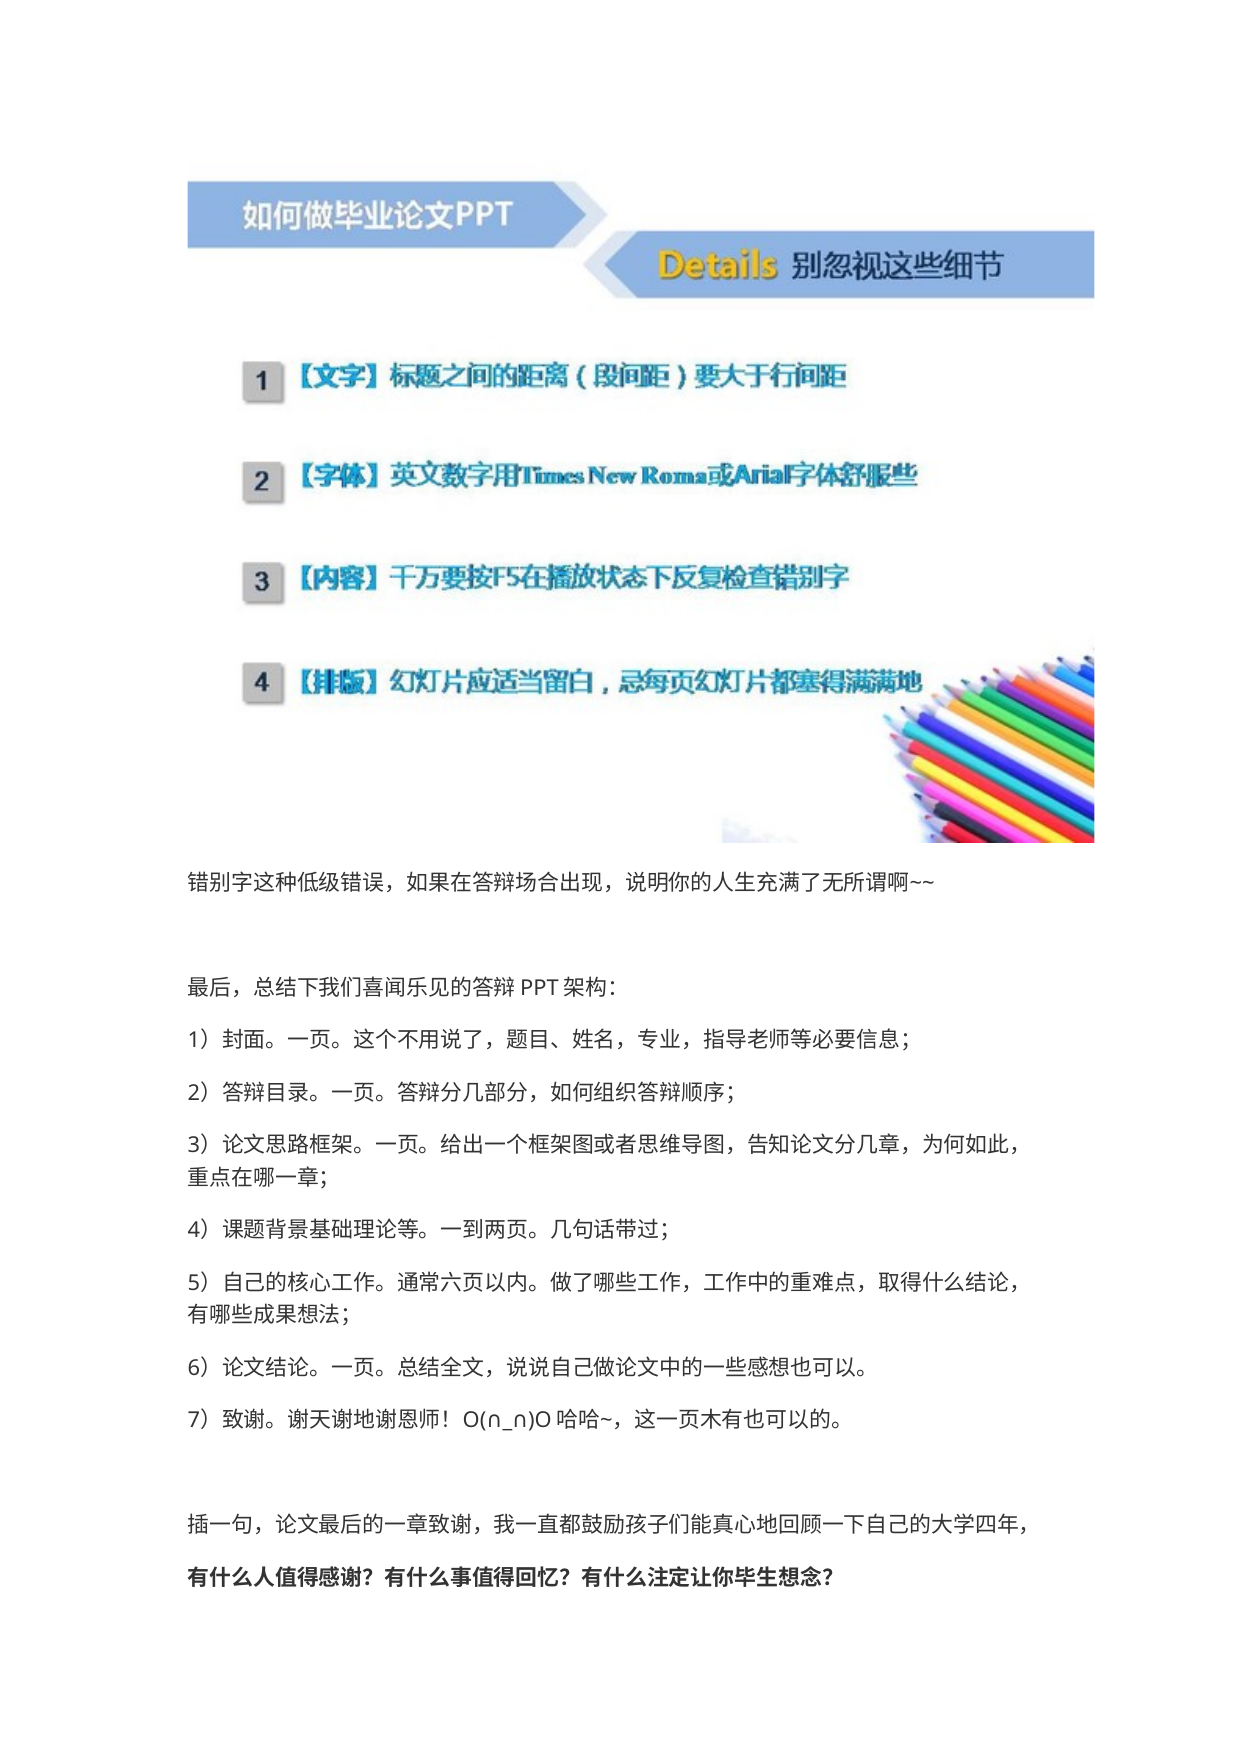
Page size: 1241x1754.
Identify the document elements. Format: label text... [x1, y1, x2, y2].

picture [187, 162, 1095, 843]
text 1）封面。一页。这个不用说了，题目、姓名，专业，指导老师等必要信息； [187, 1022, 1053, 1054]
text 最后，总结下我们喜闻乐见的答辩PPT架构： [187, 969, 1053, 1002]
text 错别字这种低级错误，如果在答辩场合出现，说明你的人生充满了无所谓啊~~ [187, 864, 1053, 897]
text 2）答辩目录。一页。答辩分几部分，如何组织答辩顺序； [187, 1074, 1053, 1107]
text 有什么人值得感谢？有什么事值得回忆？有什么注定让你毕生想念？ [187, 1559, 1053, 1592]
text 3）论文思路框架。一页。给出一个框架图或者思维导图，告知论文分几章，为何如此，重点在哪一章； [187, 1127, 1053, 1192]
text 5）自己的核心工作。通常六页以内。做了哪些工作，工作中的重难点，取得什么结论，有哪些成果想法； [187, 1264, 1053, 1329]
text 7）致谢。谢天谢地谢恩师！O(∩_∩)O哈哈~，这一页木有也可以的。 [187, 1402, 1053, 1434]
text 6）论文结论。一页。总结全文，说说自己做论文中的一些感想也可以。 [187, 1349, 1053, 1382]
text 4）课题背景基础理论等。一到两页。几句话带过； [187, 1212, 1053, 1244]
text 插一句，论文最后的一章致谢，我一直都鼓励孩子们能真心地回顾一下自己的大学四年， [187, 1507, 1053, 1539]
